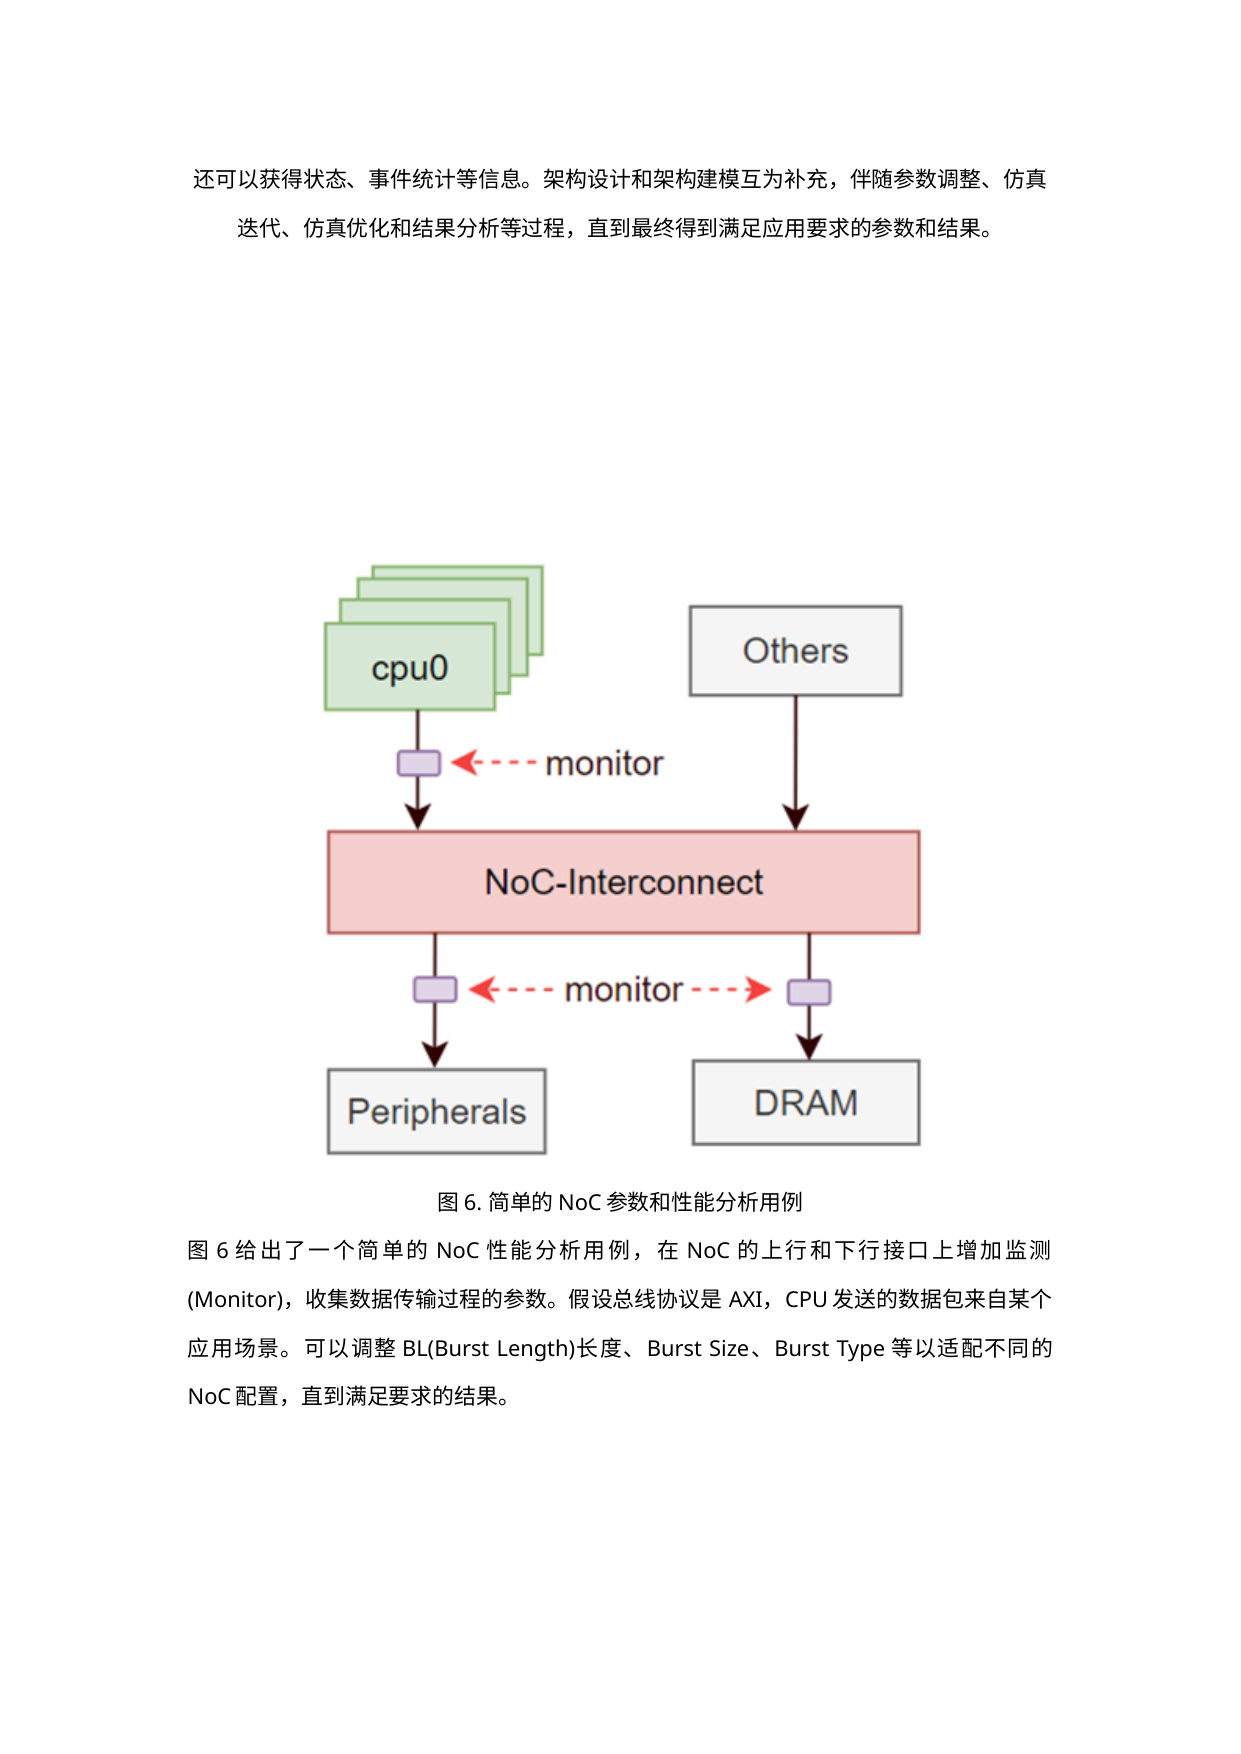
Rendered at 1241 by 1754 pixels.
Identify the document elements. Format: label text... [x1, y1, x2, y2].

picture [297, 552, 943, 1170]
text 图6给出了一个简单的NoC性能分析用例，在NoC的上行和下行接口上增加监测(Monitor)，收集数据传输过程的参数。假设总线协议是AXI，CPU发送的数据包来自某个应用场景。可以调整BL(Burst Length)长度、Burst Size、Burst Type等以适配不同的NoC配置，直到满足要求的结果。 [187, 1233, 1053, 1411]
text 图6. 简单的NoC参数和性能分析用例 [187, 1184, 1053, 1217]
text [187, 162, 1053, 1169]
